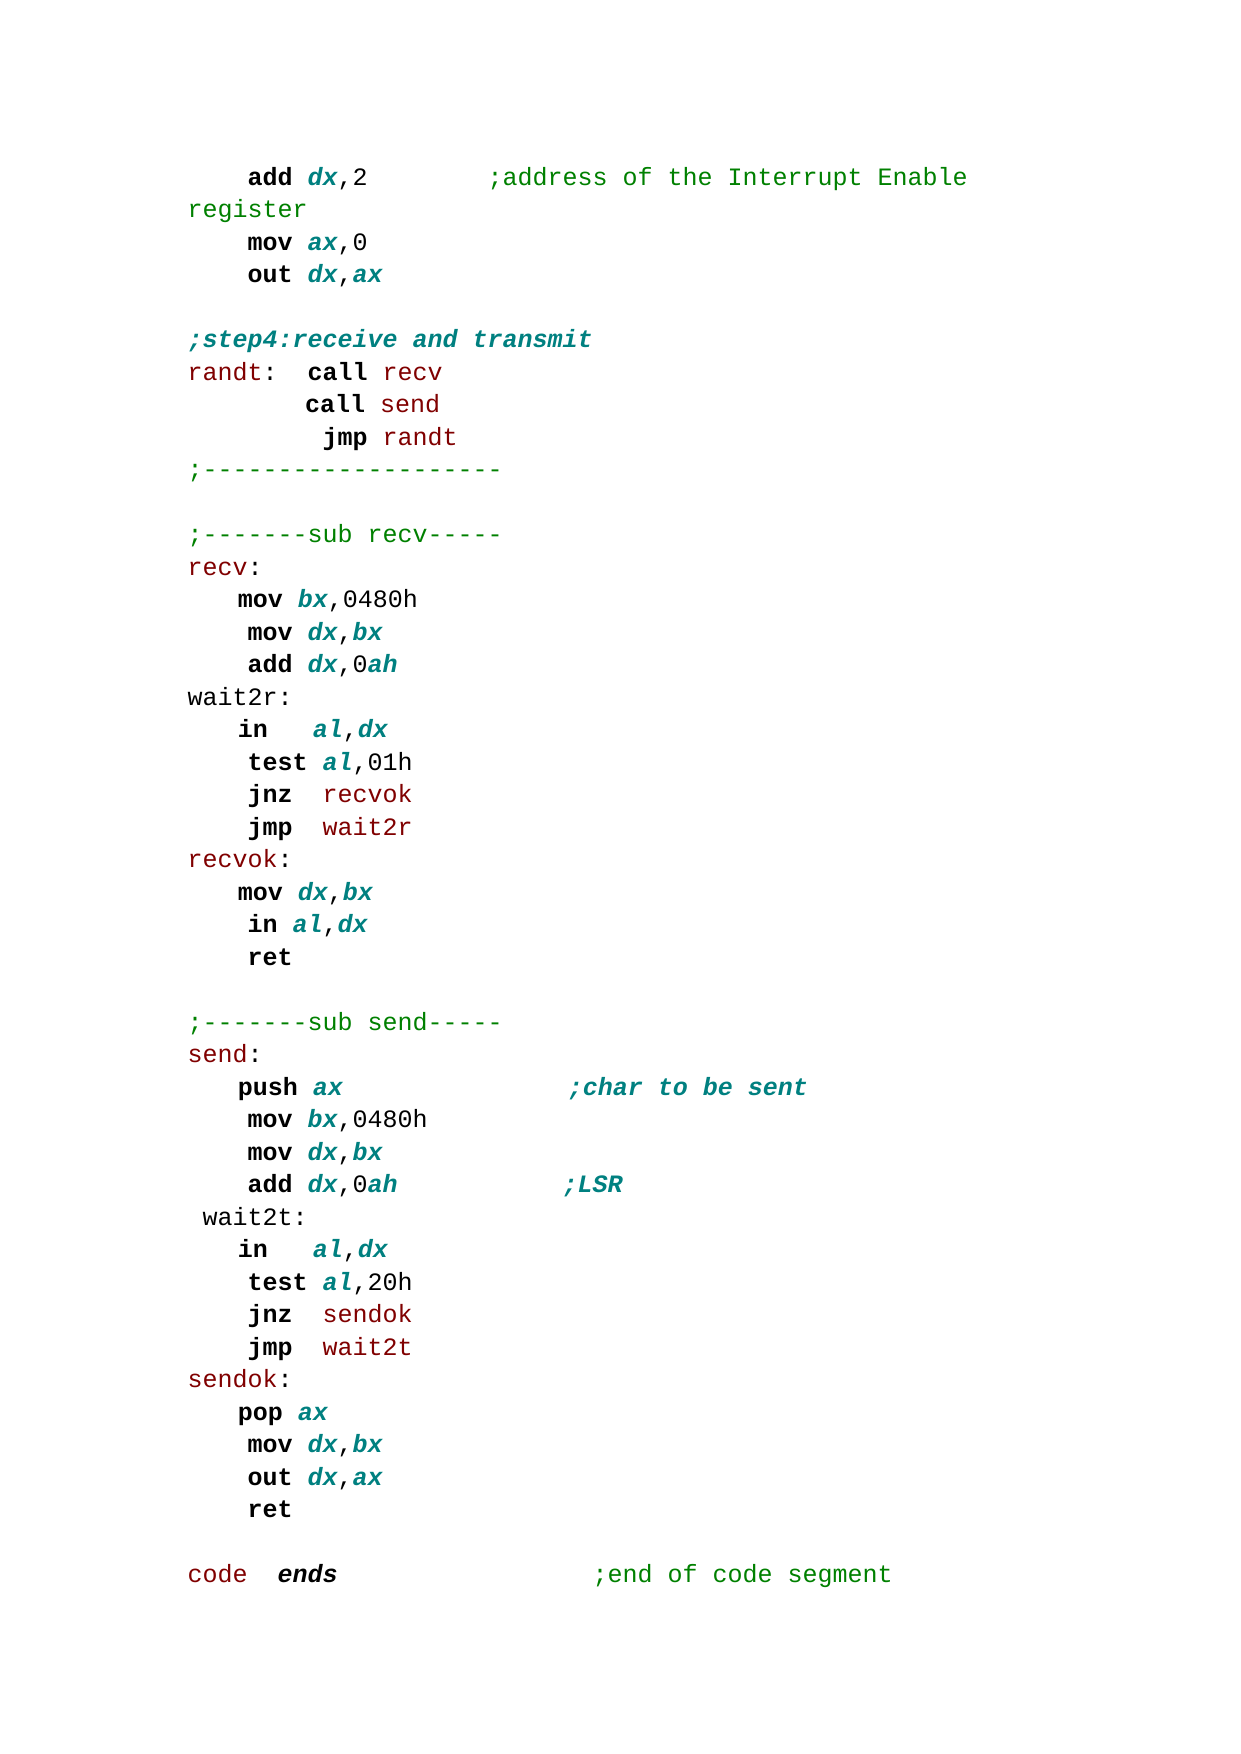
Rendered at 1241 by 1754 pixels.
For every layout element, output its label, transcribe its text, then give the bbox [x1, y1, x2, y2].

text jmp randt [187, 422, 1053, 454]
text recv: [187, 552, 1053, 584]
text in al,dx [187, 714, 1053, 747]
text in al,dx [187, 1234, 1053, 1267]
text pop ax [187, 1397, 1053, 1429]
text recvok: [187, 844, 1053, 877]
text ;-------sub send----- [187, 1007, 1053, 1039]
text out dx,ax [187, 259, 1053, 292]
text add dx,2 ;address of the Interrupt Enable register [187, 162, 1053, 227]
text call send [187, 389, 1053, 422]
text ;step4:receive and transmit [187, 324, 1053, 357]
text in al,dx [187, 909, 1053, 942]
text send: [187, 1039, 1053, 1072]
text mov dx,bx [187, 877, 1053, 909]
text test al,20h [187, 1267, 1053, 1299]
text mov ax,0 [187, 227, 1053, 259]
text wait2r: [187, 682, 1053, 714]
text jmp wait2r [187, 812, 1053, 844]
text mov bx,0480h [187, 584, 1053, 617]
text push ax ;char to be sent [187, 1072, 1053, 1104]
text jmp wait2t [187, 1332, 1053, 1364]
text add dx,0ah [187, 649, 1053, 682]
text out dx,ax [187, 1462, 1053, 1494]
text wait2t: [187, 1202, 1053, 1234]
text randt: call recv [187, 357, 1053, 389]
text mov dx,bx [187, 1137, 1053, 1169]
text test al,01h [187, 747, 1053, 779]
text add dx,0ah ;LSR [187, 1169, 1053, 1202]
text ;-------------------- [187, 454, 1053, 487]
text ret [187, 1494, 1053, 1527]
text mov bx,0480h [187, 1104, 1053, 1137]
text mov dx,bx [187, 1429, 1053, 1462]
text jnz sendok [187, 1299, 1053, 1332]
text jnz recvok [187, 779, 1053, 812]
text ;-------sub recv----- [187, 519, 1053, 552]
text sendok: [187, 1364, 1053, 1397]
text code ends ;end of code segment [187, 1559, 1053, 1592]
text ret [187, 942, 1053, 974]
text mov dx,bx [187, 617, 1053, 649]
